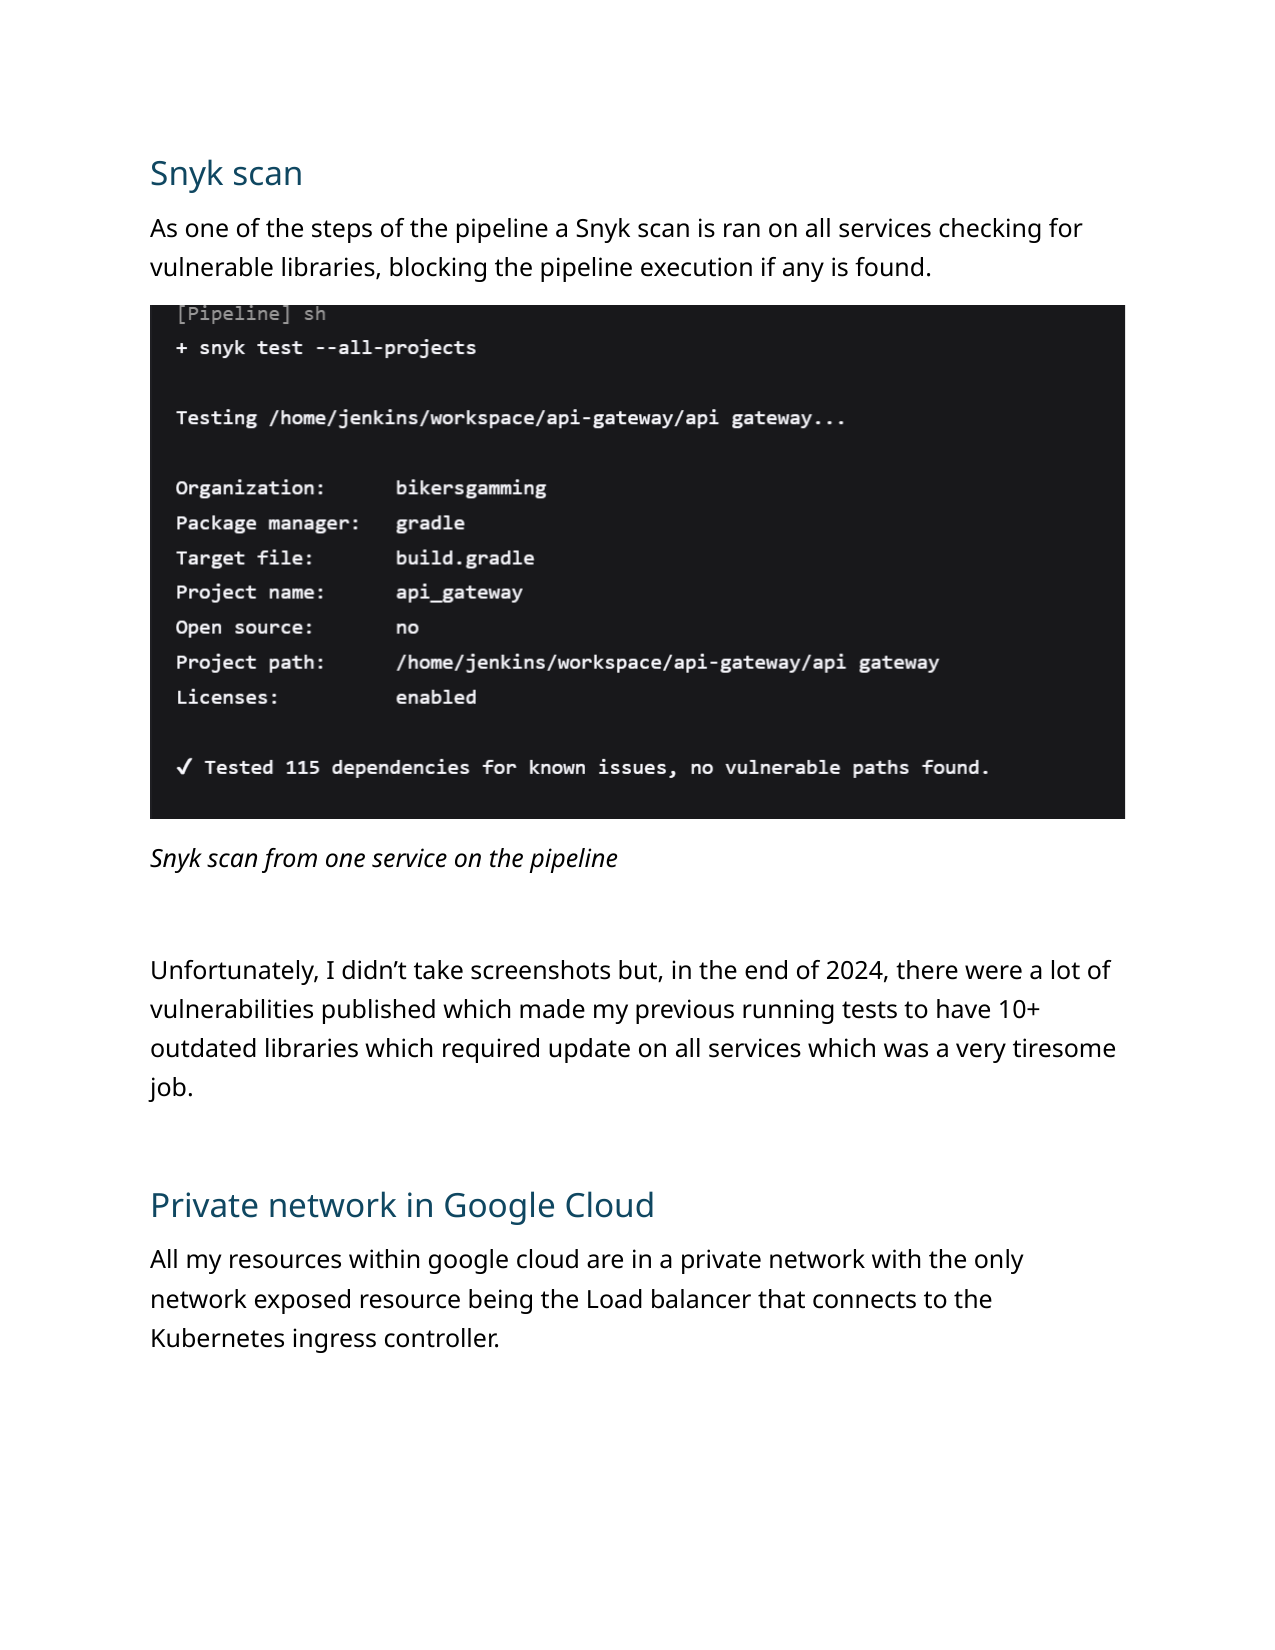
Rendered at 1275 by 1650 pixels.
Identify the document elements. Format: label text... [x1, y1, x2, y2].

picture [150, 305, 1125, 819]
text As one of the steps of the pipeline a Snyk scan is ran on all services checking for vulnerable libraries, blocking the pipeline execution if any is found. [150, 211, 1125, 284]
subtitle Private network in Google Cloud [150, 1182, 1125, 1227]
text All my resources within google cloud are in a private network with the only network exposed resource being the Load balancer that connects to the Kubernetes ingress controller. [150, 1242, 1125, 1354]
text Unfortunately, I didn’t take screenshots but, in the end of 2024, there were a lot of vulnerabilities published which made my previous running tests to have 10+ outdated libraries which required update on all services which was a very tiresome job. [150, 952, 1125, 1104]
subtitle Snyk scan [150, 150, 1125, 195]
text Snyk scan from one service on the pipeline [150, 841, 1125, 875]
